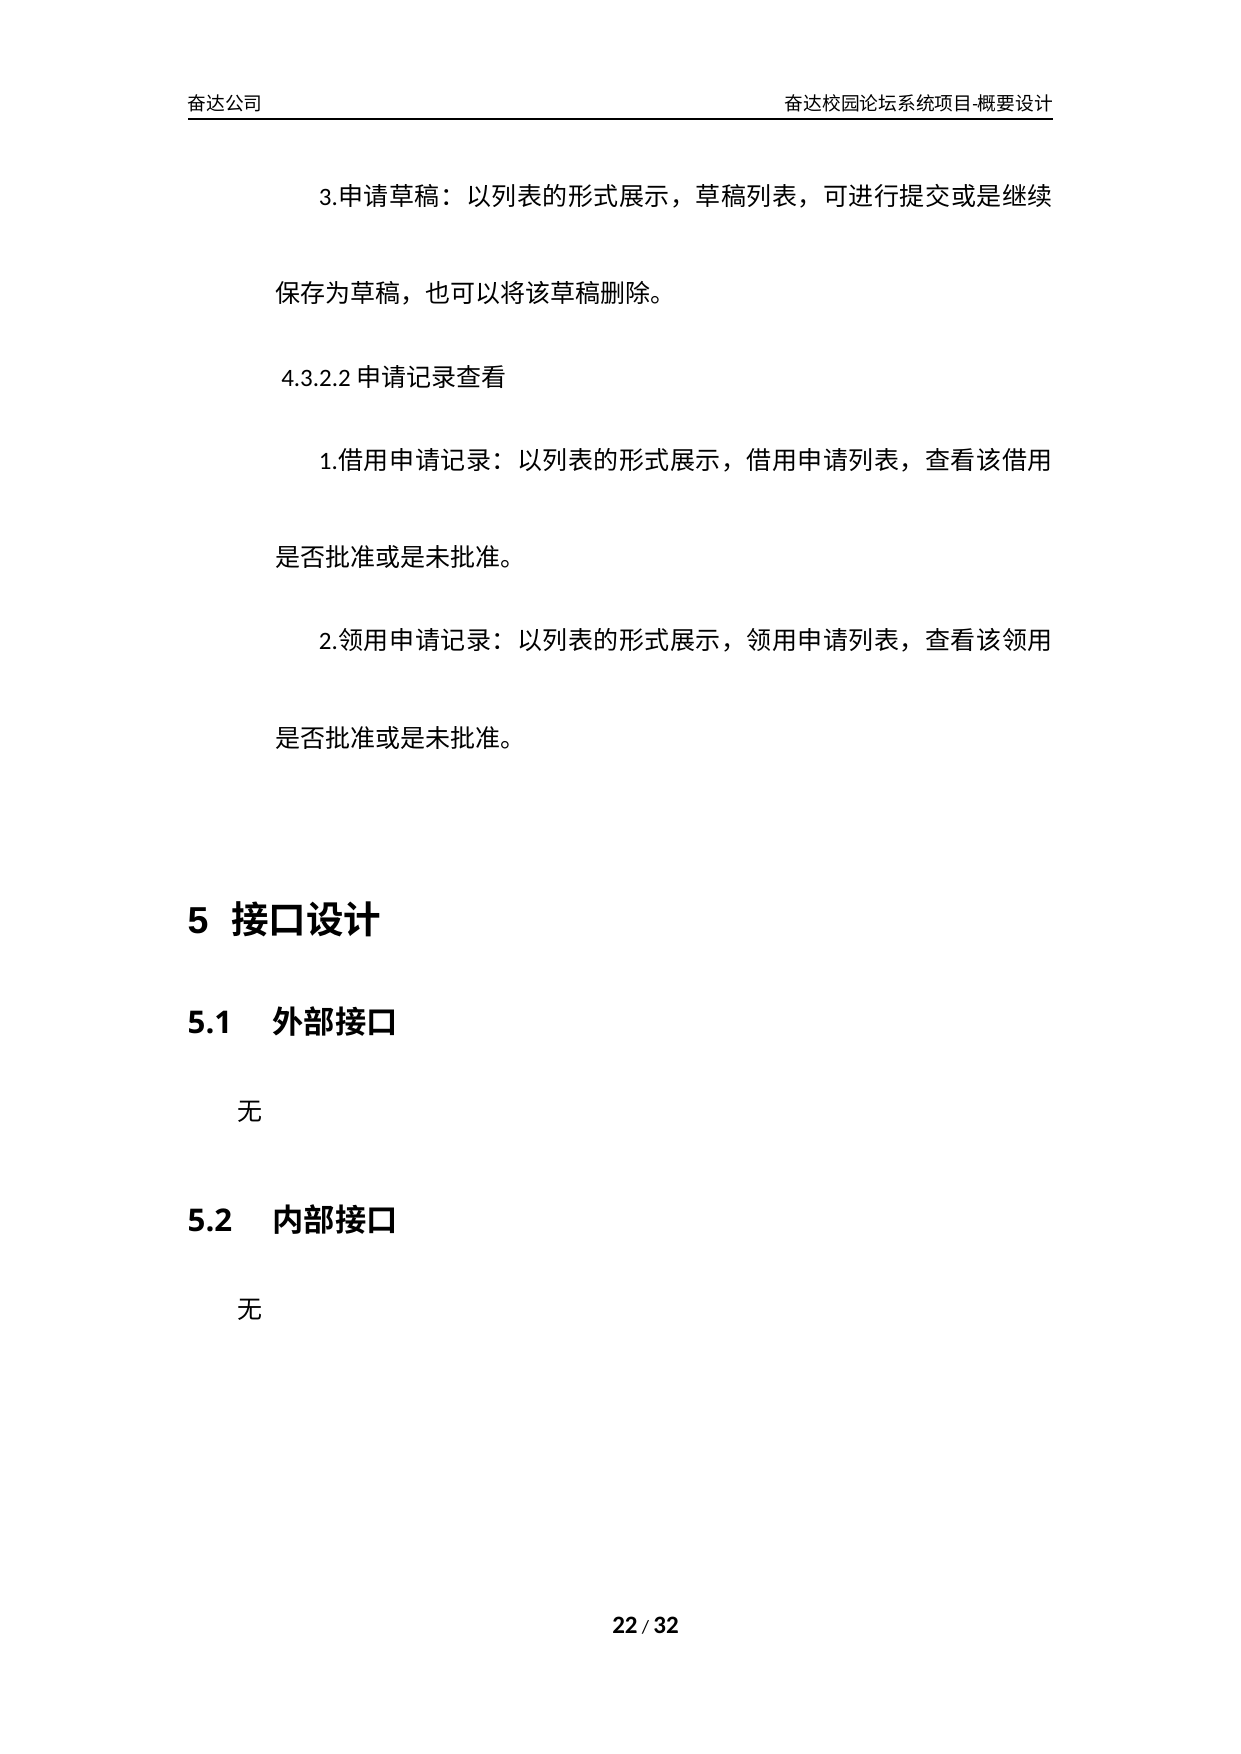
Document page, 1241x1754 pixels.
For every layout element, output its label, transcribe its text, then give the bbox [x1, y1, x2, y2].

text 4.3.2.2申请记录查看 [187, 343, 1053, 408]
text 接口设计 [187, 885, 1053, 950]
text 3.申请草稿：以列表的形式展示，草稿列表，可进行提交或是继续保存为草稿，也可以将该草稿删除。 [275, 162, 1053, 324]
list 外部接口 [187, 987, 1053, 1052]
text 2.领用申请记录：以列表的形式展示，领用申请列表，查看该领用是否批准或是未批准。 [275, 606, 1053, 769]
text 无 [187, 1077, 1053, 1142]
text 无 [187, 1275, 1053, 1340]
list 内部接口 [187, 1185, 1053, 1250]
text 1.借用申请记录：以列表的形式展示，借用申请列表，查看该借用是否批准或是未批准。 [275, 426, 1053, 588]
